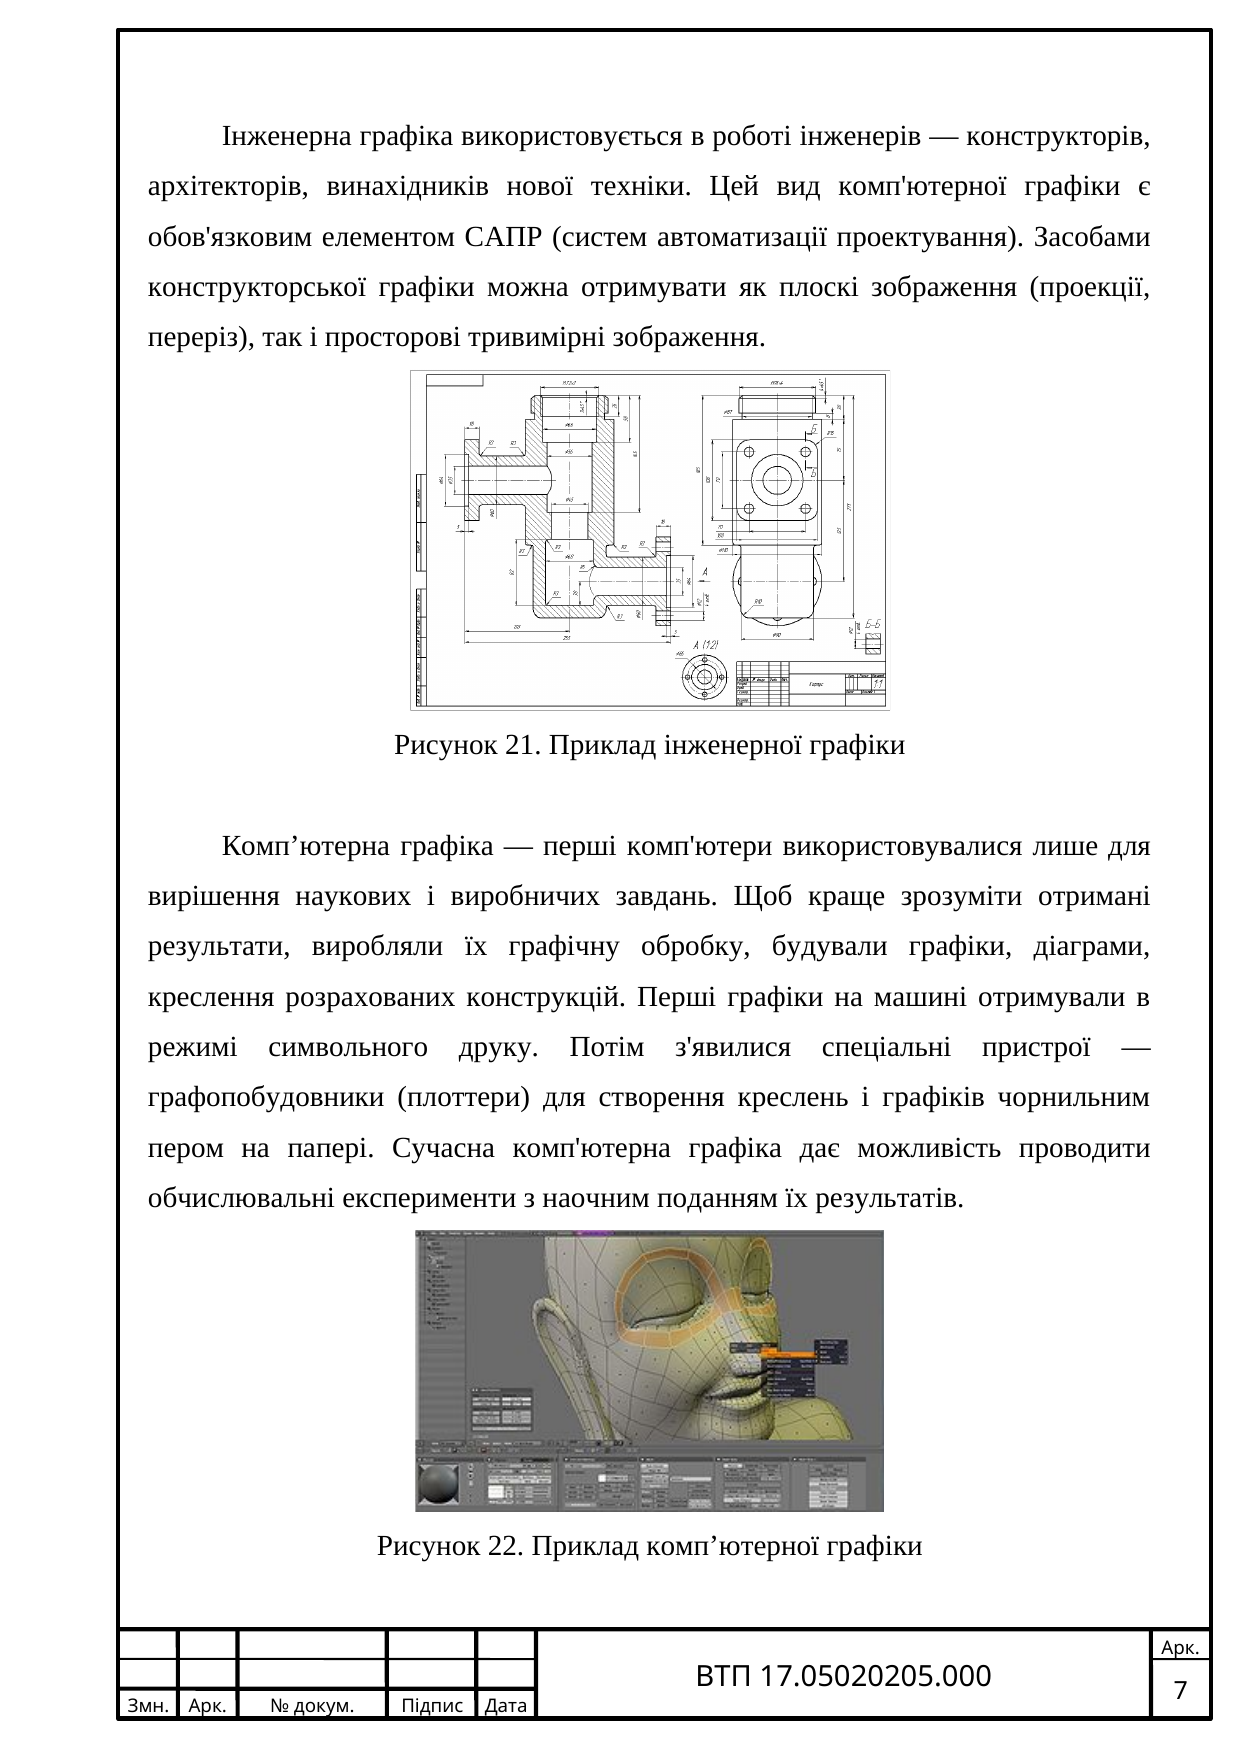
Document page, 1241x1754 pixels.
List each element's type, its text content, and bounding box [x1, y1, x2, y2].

text Рисунок 21. Приклад інженерної графіки [148, 727, 1152, 761]
text Комп’ютерна графіка — перші комп'ютери використовувалися лише для вирішення наукових і виробничих завдань. Щоб краще зрозуміти отримані результати, виробляли їх графічну обробку, будували графіки, діаграми, креслення розрахованих конструкцій. Перші графіки на машині отримували в режимі символьного друку. Потім з'явилися спеціальні пристрої — графопобудовники (плоттери) для створення креслень і графіків чорнильним пером на папері. Сучасна комп'ютерна графіка дає можливість проводити обчислювальні експерименти з наочним поданням їх результатів. [148, 828, 1152, 1214]
text Рисунок 22. Приклад комп’ютерної графіки [148, 1528, 1152, 1562]
text Інженерна графіка використовується в роботі інженерів — конструкторів, архітекторів, винахідників нової техніки. Цей вид комп'ютерної графіки є обов'язковим елементом САПР (систем автоматизації проектування). Засобами конструкторської графіки можна отримувати як плоскі зображення (проекції, переріз), так і просторові тривимірні зображення. [148, 118, 1152, 353]
picture [415, 1230, 884, 1512]
picture [409, 369, 891, 711]
